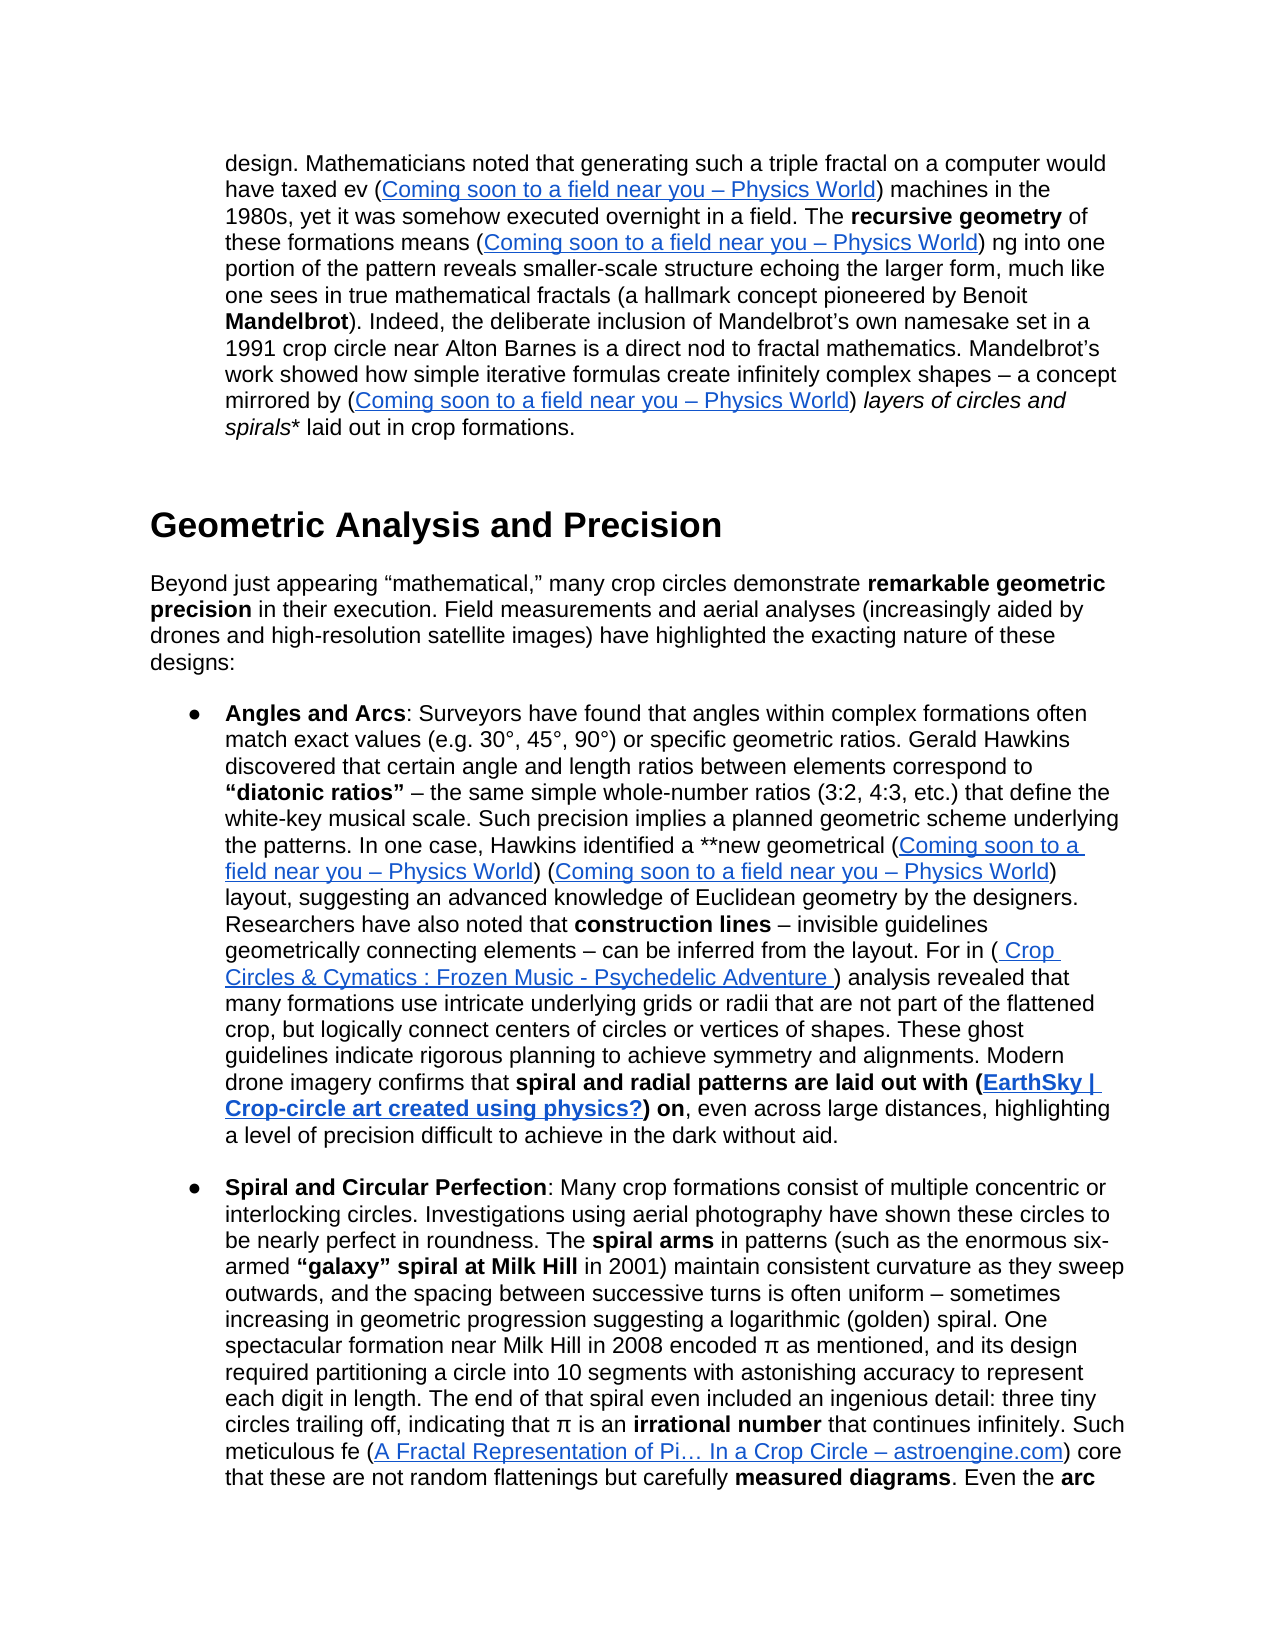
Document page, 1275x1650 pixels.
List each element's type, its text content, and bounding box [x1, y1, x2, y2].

text Beyond just appearing “mathematical,” many crop circles demonstrate remarkable geometric precision in their execution. Field measurements and aerial analyses (increasingly aided by drones and high-resolution satellite images) have highlighted the exacting nature of these designs: [150, 569, 1125, 675]
subtitle Geometric Analysis and Precision [150, 504, 1125, 544]
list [187, 150, 1125, 466]
list Angles and Arcs: Surveyors have found that angles within complex formations often match exact values (e.g. 30°, 45°, 90°) or specific geometric ratios. Gerald Hawkins discovered that certain angle and length ratios between elements correspond to “diatonic ratios” – the same simple whole-number ratios (3:2, 4:3, etc.) that define the white-key musical scale. Such precision implies a planned geometric scheme underlying the patterns. In one case, Hawkins identified a **new geometrical (Coming soon to a field near you – Physics World) (Coming soon to a field near you – Physics World) layout, suggesting an advanced knowledge of Euclidean geometry by the designers. Researchers have also noted that construction lines – invisible guidelines geometrically connecting elements – can be inferred from the layout. For in ( Crop Circles & Cymatics : Frozen Music - Psychedelic Adventure ) analysis revealed that many formations use intricate underlying grids or radii that are not part of the flattened crop, but logically connect centers of circles or vertices of shapes. These ghost guidelines indicate rigorous planning to achieve symmetry and alignments. Modern drone imagery confirms that spiral and radial patterns are laid out with (EarthSky | Crop-circle art created using physics?) on, even across large distances, highlighting a level of precision difficult to achieve in the dark without aid. [187, 700, 1125, 1174]
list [187, 1174, 1125, 1491]
